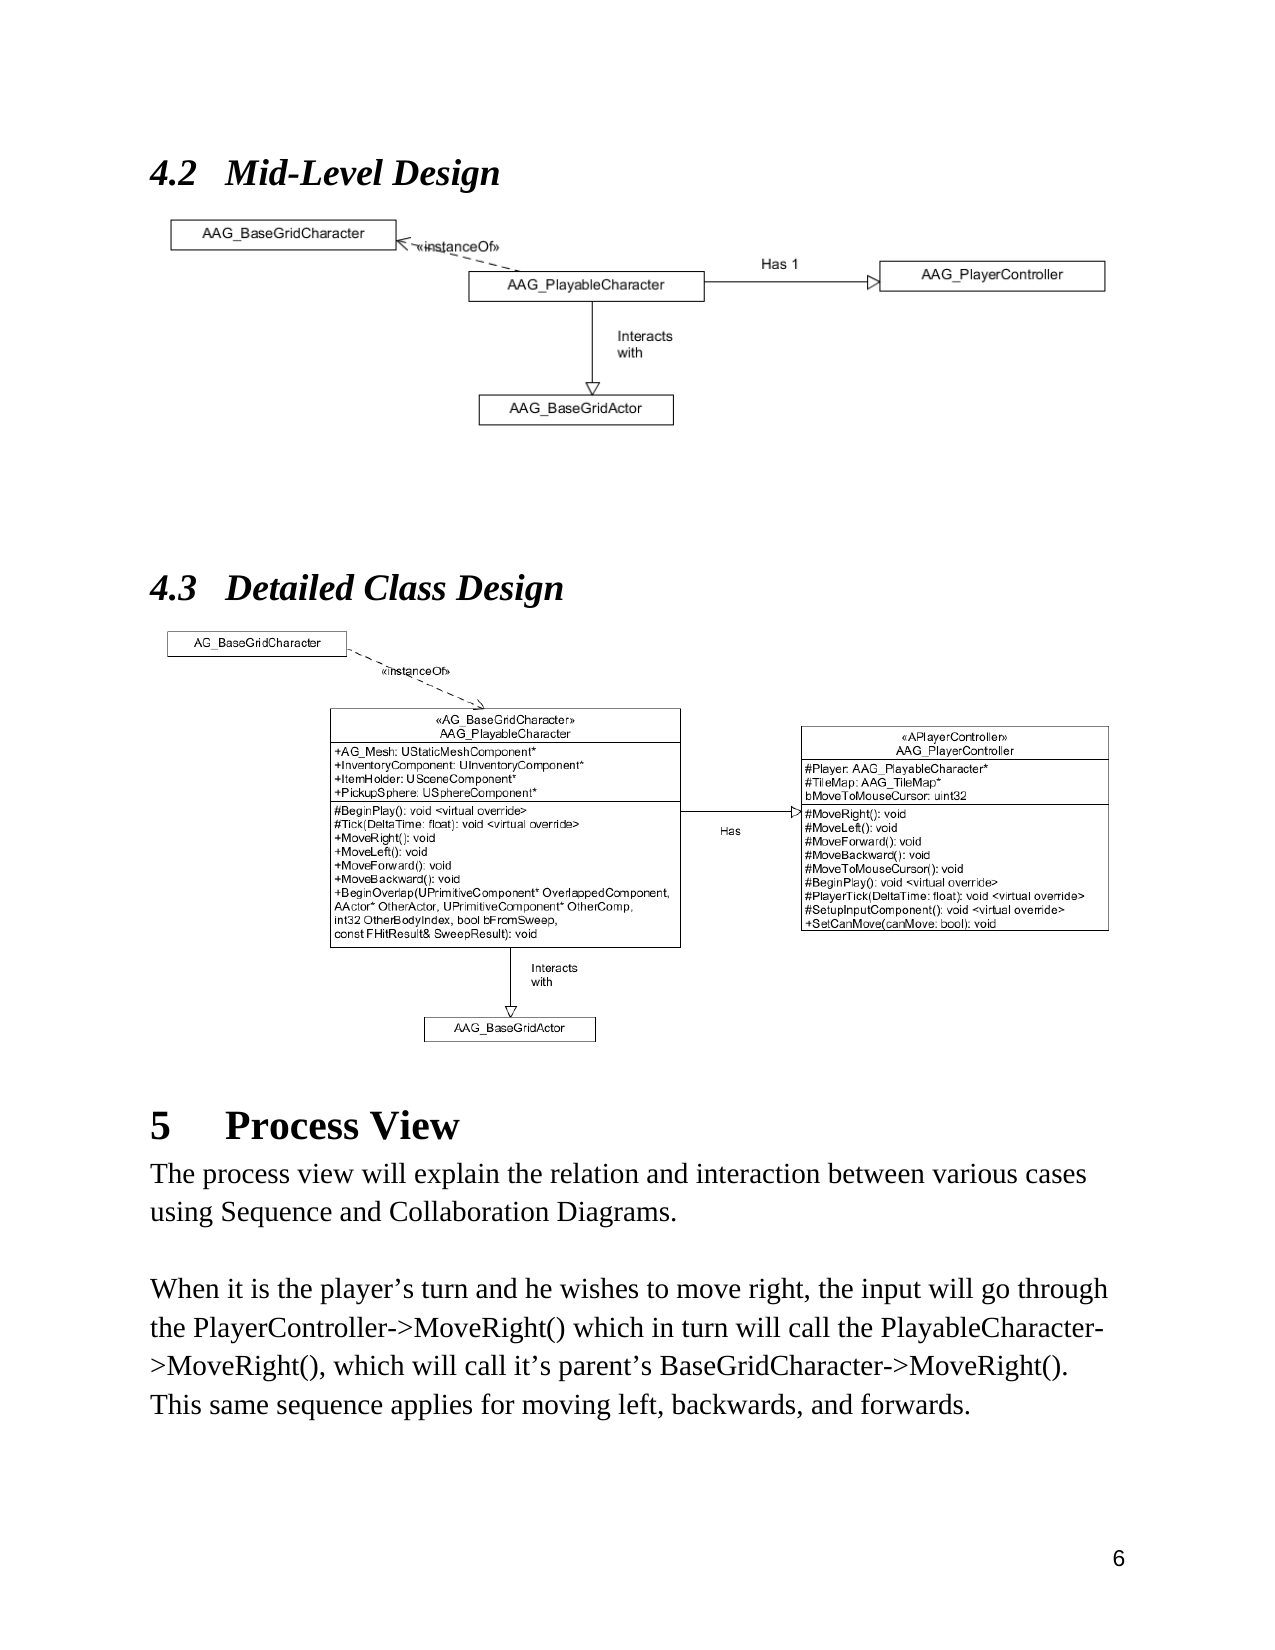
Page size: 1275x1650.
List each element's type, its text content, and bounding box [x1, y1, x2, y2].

picture [150, 199, 1125, 446]
text When it is the player’s turn and he wishes to move right, the input will go through the PlayerController->MoveRight() which in turn will call the PlayableCharacter->MoveRight(), which will call it’s parent’s BaseGridCharacter->MoveRight(). This same sequence applies for moving left, backwards, and forwards. [150, 1271, 1125, 1421]
text 4.2 Mid-Level Design [150, 150, 1125, 193]
picture [150, 614, 1125, 1059]
text 4.3 Detailed Class Design [150, 565, 1125, 608]
text The process view will explain the relation and interaction between various cases using Sequence and Collaboration Diagrams. [150, 1156, 1125, 1228]
text 5 Process View [150, 1101, 1125, 1148]
